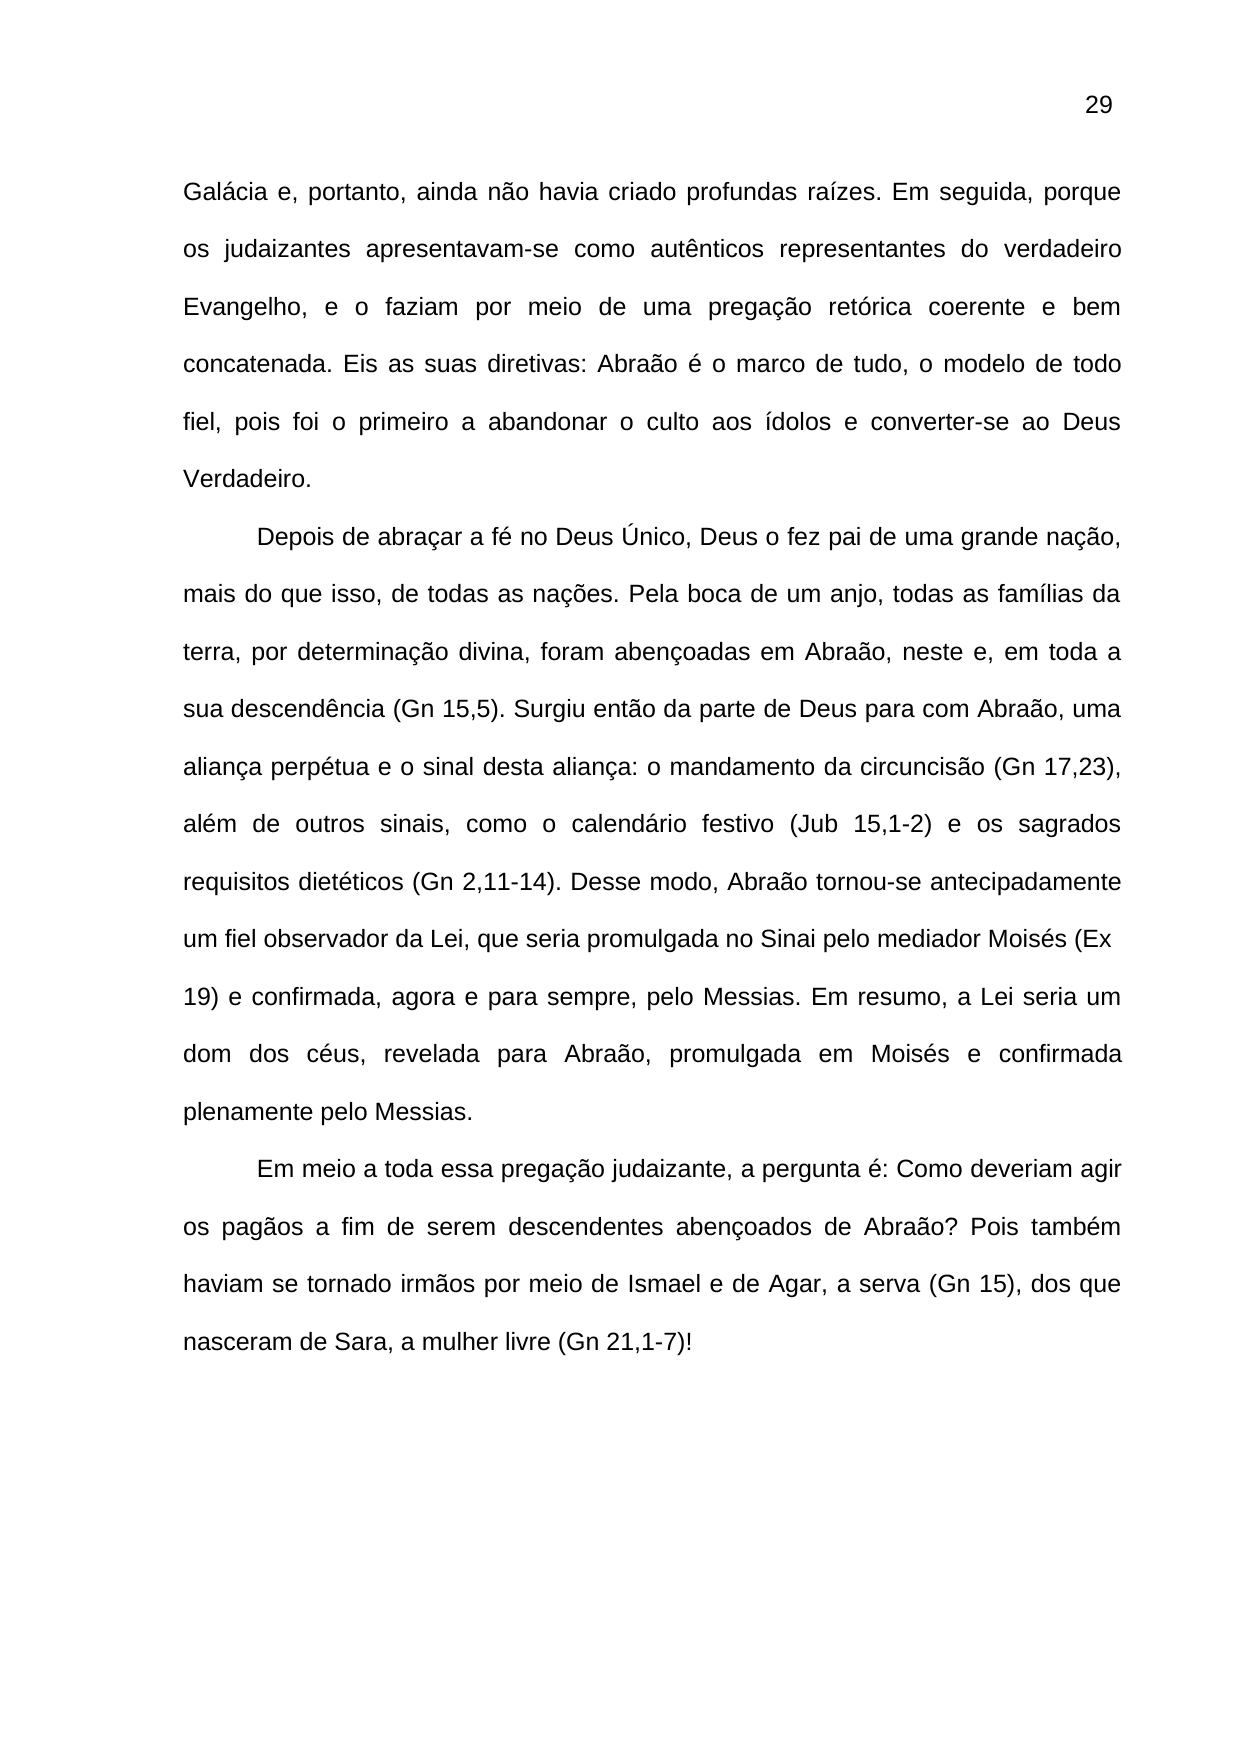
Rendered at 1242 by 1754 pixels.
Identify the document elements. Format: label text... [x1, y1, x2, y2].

text Em meio a toda essa pregação judaizante, a pergunta é: Como deveriam agir os pagãos a fim de serem descendentes abençoados de Abraão? Pois também haviam se tornado irmãos por meio de Ismael e de Agar, a serva (Gn 15), dos que nasceram de Sara, a mulher livre (Gn 21,1-7)! [183, 1154, 1123, 1356]
text Galácia e, portanto, ainda não havia criado profundas raízes. Em seguida, porque os judaizantes apresentavam-se como autênticos representantes do verdadeiro Evangelho, e o faziam por meio de uma pregação retórica coerente e bem concatenada. Eis as suas diretivas: Abraão é o marco de tudo, o modelo de todo fiel, pois foi o primeiro a abandonar o culto aos ídolos e converter-se ao Deus Verdadeiro. [183, 177, 1123, 493]
text 19) e confirmada, agora e para sempre, pelo Messias. Em resumo, a Lei seria um dom dos céus, revelada para Abraão, promulgada em Moisés e confirmada plenamente pelo Messias. [183, 982, 1124, 1126]
text Depois de abraçar a fé no Deus Único, Deus o fez pai de uma grande nação, mais do que isso, de todas as nações. Pela boca de um anjo, todas as famílias da terra, por determinação divina, foram abençoadas em Abraão, neste e, em toda a sua descendência (Gn 15,5). Surgiu então da parte de Deus para com Abraão, uma aliança perpétua e o sinal desta aliança: o mandamento da circuncisão (Gn 17,23), além de outros sinais, como o calendário festivo (Jub 15,1-2) e os sagrados requisitos dietéticos (Gn 2,11-14). Desse modo, Abraão tornou-se antecipadamente um fiel observador da Lei, que seria promulgada no Sinai pelo mediador Moisés (Ex [183, 522, 1123, 953]
